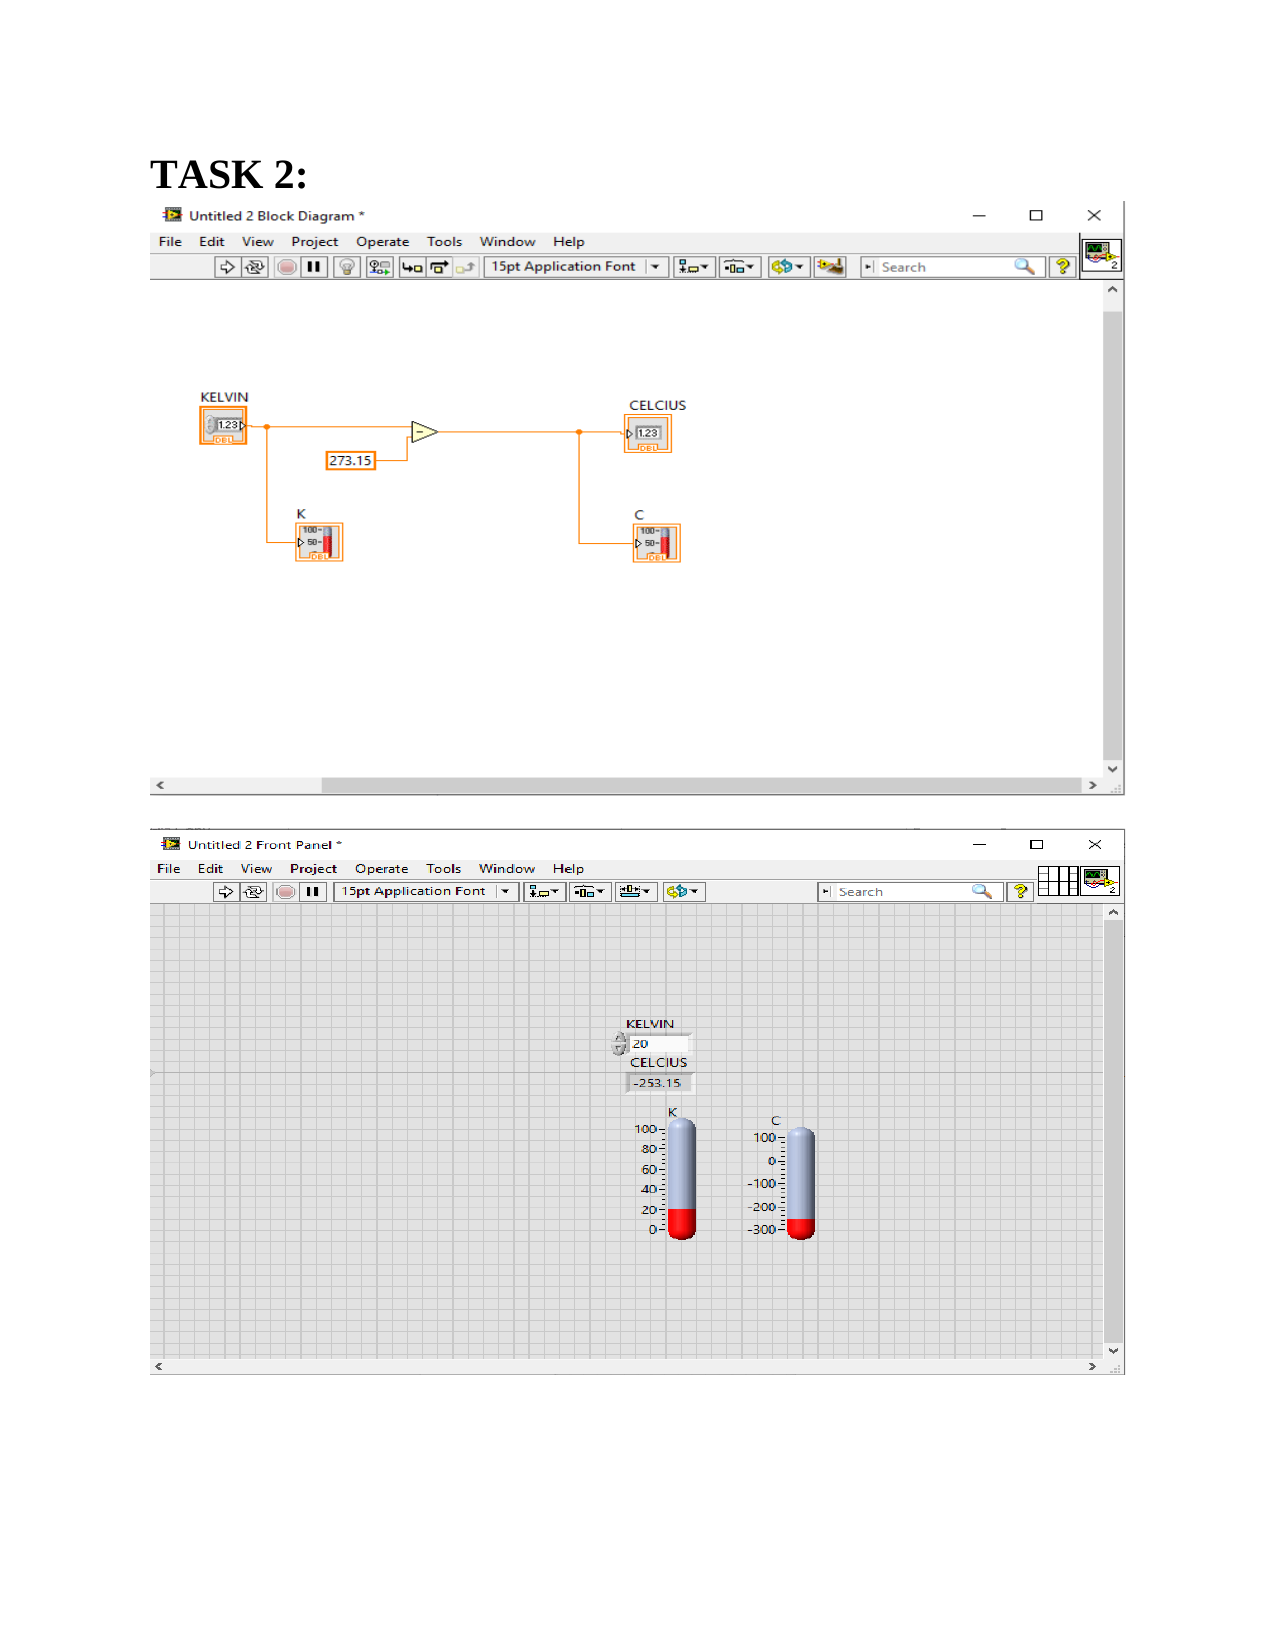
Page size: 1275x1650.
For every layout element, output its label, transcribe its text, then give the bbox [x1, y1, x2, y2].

picture [150, 201, 1125, 796]
text TASK 2: [150, 150, 1125, 198]
picture [150, 828, 1125, 1375]
